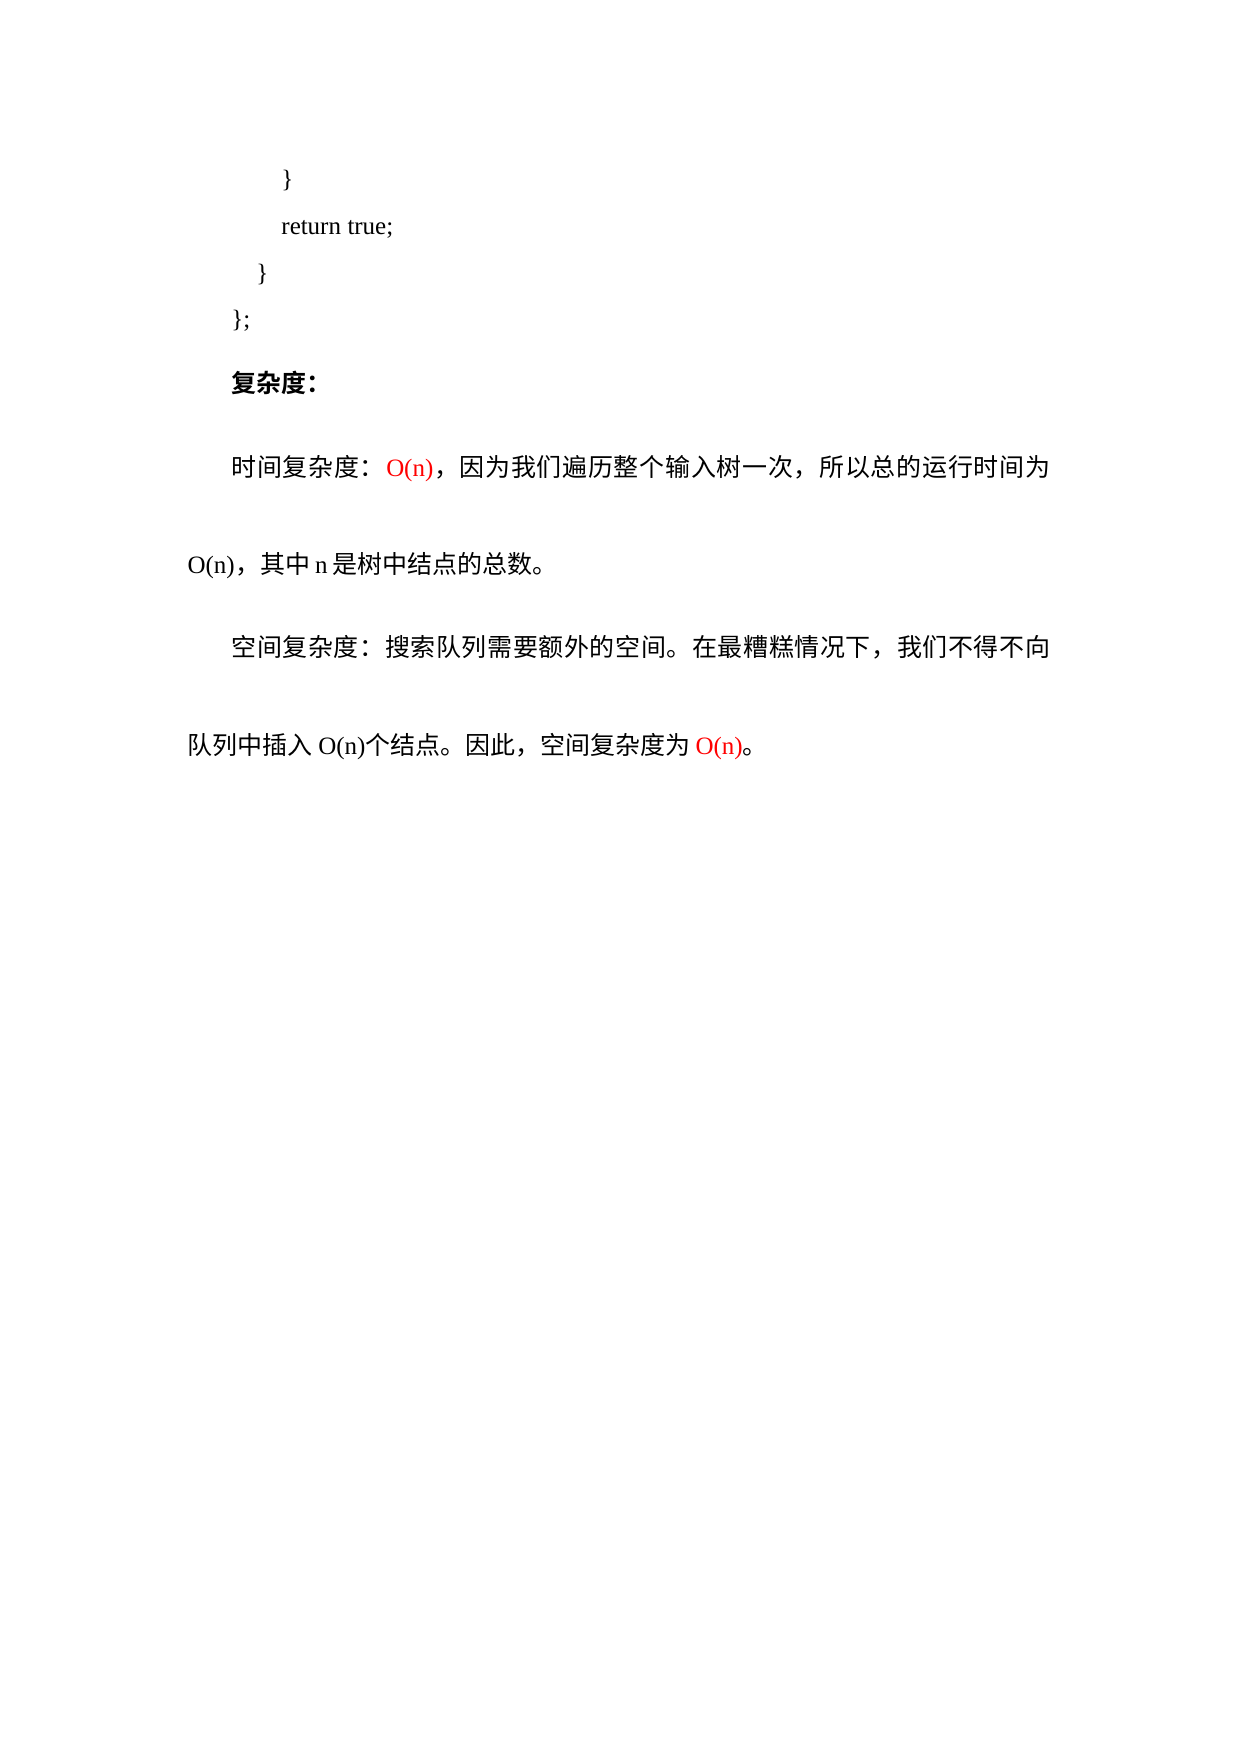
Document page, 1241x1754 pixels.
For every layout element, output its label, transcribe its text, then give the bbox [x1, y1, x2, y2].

text 复杂度： [187, 349, 1053, 414]
text 时间复杂度：O(n)，因为我们遍历整个输入树一次，所以总的运行时间为O(n)，其中n是树中结点的总数。 [187, 433, 1053, 595]
text return true; [187, 209, 1053, 241]
text } [187, 162, 1053, 194]
text 空间复杂度：搜索队列需要额外的空间。在最糟糕情况下，我们不得不向队列中插入 O(n)个结点。因此，空间复杂度为O(n)。 [187, 613, 1053, 776]
text } [187, 256, 1053, 288]
text }; [187, 303, 1053, 335]
